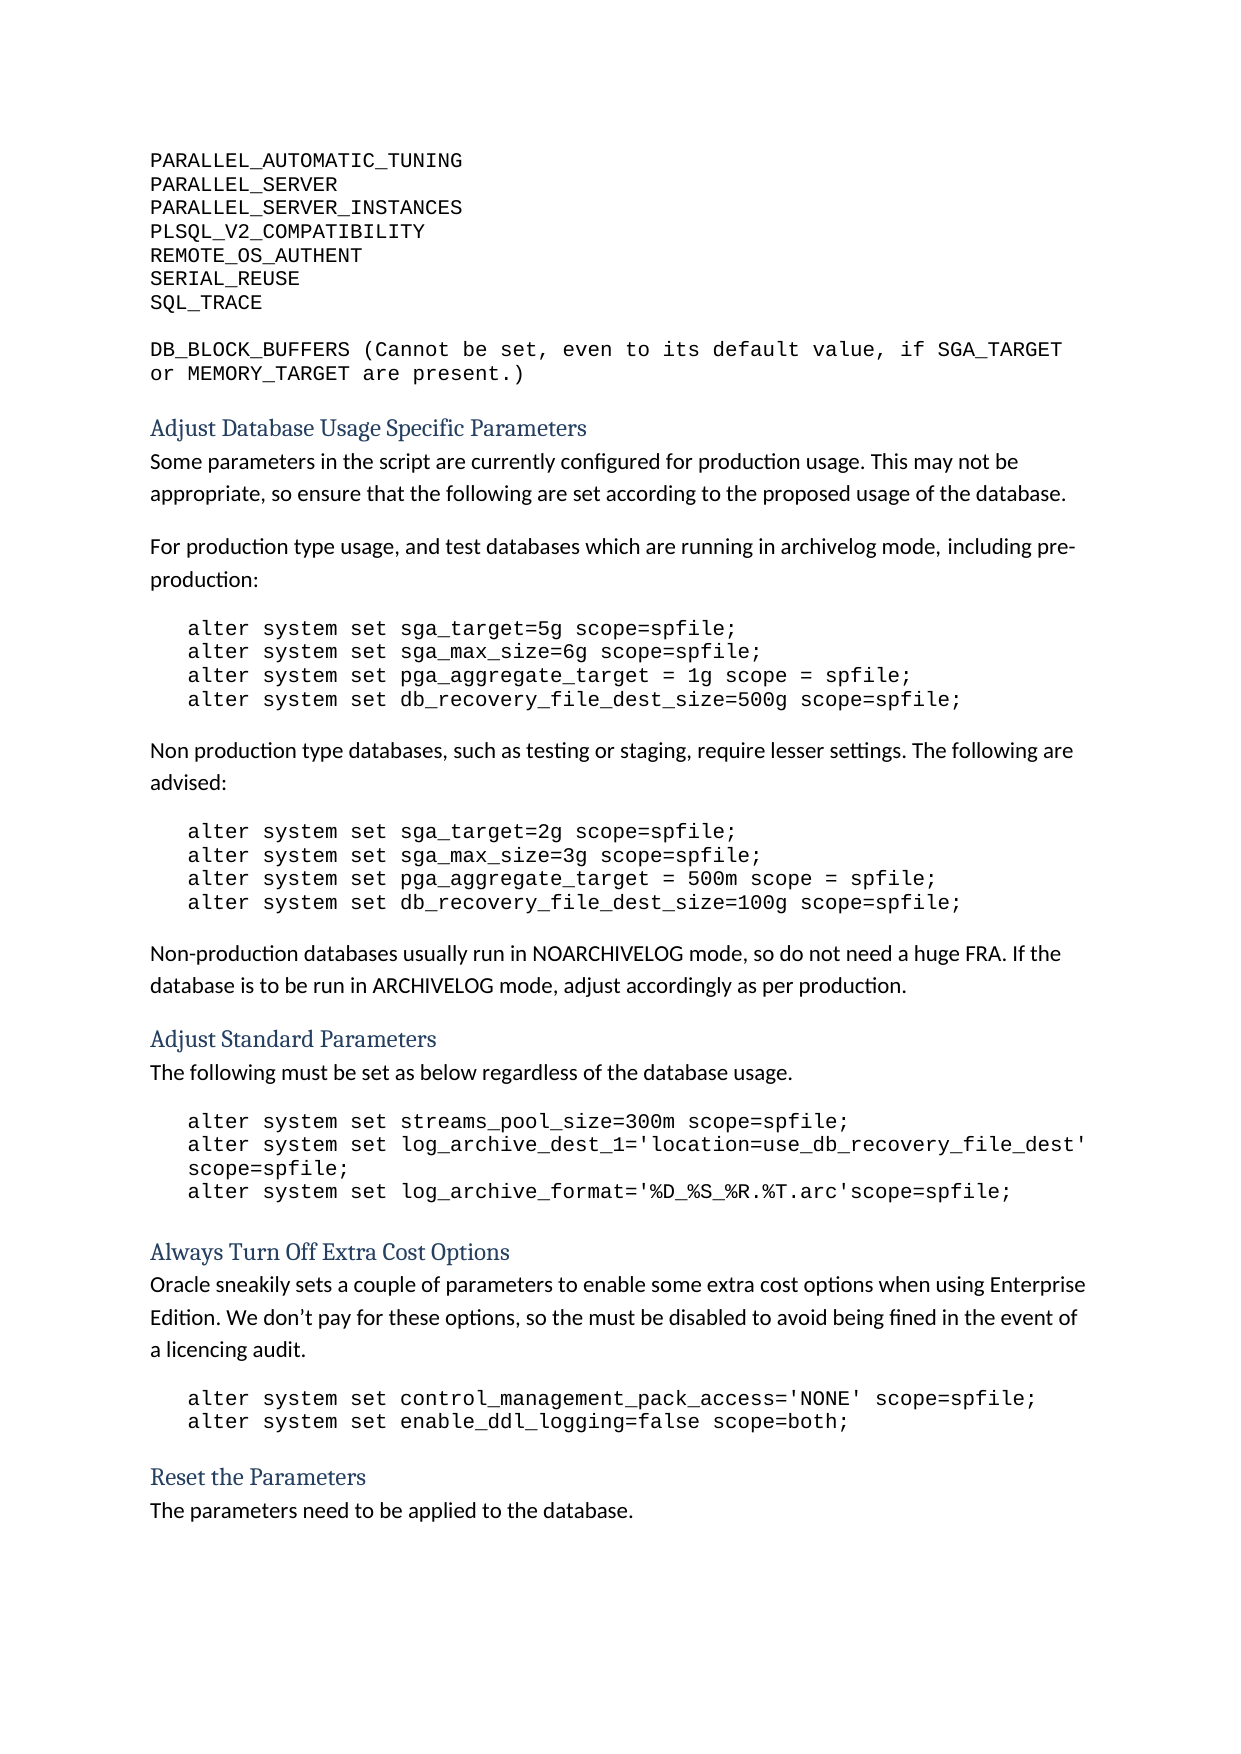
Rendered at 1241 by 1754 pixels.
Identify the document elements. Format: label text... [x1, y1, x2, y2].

text PARALLEL_SERVER [150, 174, 1090, 197]
text Oracle sneakily sets a couple of parameters to enable some extra cost options when using Enterprise Edition. We don’t pay for these options, so the must be disabled to avoid being fined in the event of a licencing audit. [150, 1270, 1090, 1363]
text The following must be set as below regardless of the database usage. [150, 1058, 1090, 1086]
text SERIAL_REUSE [150, 268, 1090, 292]
text Non production type databases, such as testing or staging, require lesser settings. The following are advised: [150, 736, 1090, 796]
text Some parameters in the script are currently configured for production usage. This may not be appropriate, so ensure that the following are set according to the proposed usage of the database. [150, 447, 1090, 507]
text alter system set streams_pool_size=300m scope=spfile; [187, 1111, 1090, 1134]
text PLSQL_V2_COMPATIBILITY [150, 221, 1090, 244]
subtitle Always Turn Off Extra Cost Options [150, 1237, 1090, 1266]
text PARALLEL_AUTOMATIC_TUNING [150, 150, 1090, 174]
text SQL_TRACE [150, 292, 1090, 316]
text Non-production databases usually run in NOARCHIVELOG mode, so do not need a huge FRA. If the database is to be run in ARCHIVELOG mode, adjust accordingly as per production. [150, 939, 1090, 999]
text alter system set db_recovery_file_dest_size=500g scope=spfile; [187, 689, 1090, 712]
text alter system set log_archive_format='%D_%S_%R.%T.arc'scope=spfile; [187, 1182, 1090, 1205]
subtitle Adjust Database Usage Specific Parameters [150, 414, 1090, 443]
text alter system set control_management_pack_access='NONE' scope=spfile; [187, 1388, 1090, 1411]
text alter system set sga_target=5g scope=spfile; [187, 618, 1090, 641]
text PARALLEL_SERVER_INSTANCES [150, 197, 1090, 221]
text alter system set enable_ddl_logging=false scope=both; [187, 1411, 1090, 1435]
text alter system set sga_max_size=3g scope=spfile; [187, 845, 1090, 868]
text For production type usage, and test databases which are running in archivelog mode, including pre-production: [150, 532, 1090, 593]
text alter system set log_archive_dest_1='location=use_db_recovery_file_dest' scope=spfile; [187, 1134, 1090, 1182]
text alter system set sga_max_size=6g scope=spfile; [187, 641, 1090, 665]
subtitle Reset the Parameters [150, 1463, 1090, 1492]
subtitle Adjust Standard Parameters [150, 1024, 1090, 1053]
text REMOTE_OS_AUTHENT [150, 244, 1090, 268]
text The parameters need to be applied to the database. [150, 1496, 1090, 1524]
text DB_BLOCK_BUFFERS (Cannot be set, even to its default value, if SGA_TARGET or MEMORY_TARGET are present.) [150, 339, 1090, 386]
text alter system set sga_target=2g scope=spfile; [187, 821, 1090, 845]
text alter system set db_recovery_file_dest_size=100g scope=spfile; [187, 892, 1090, 916]
text alter system set pga_aggregate_target = 1g scope = spfile; [187, 665, 1090, 689]
text alter system set pga_aggregate_target = 500m scope = spfile; [187, 868, 1090, 892]
